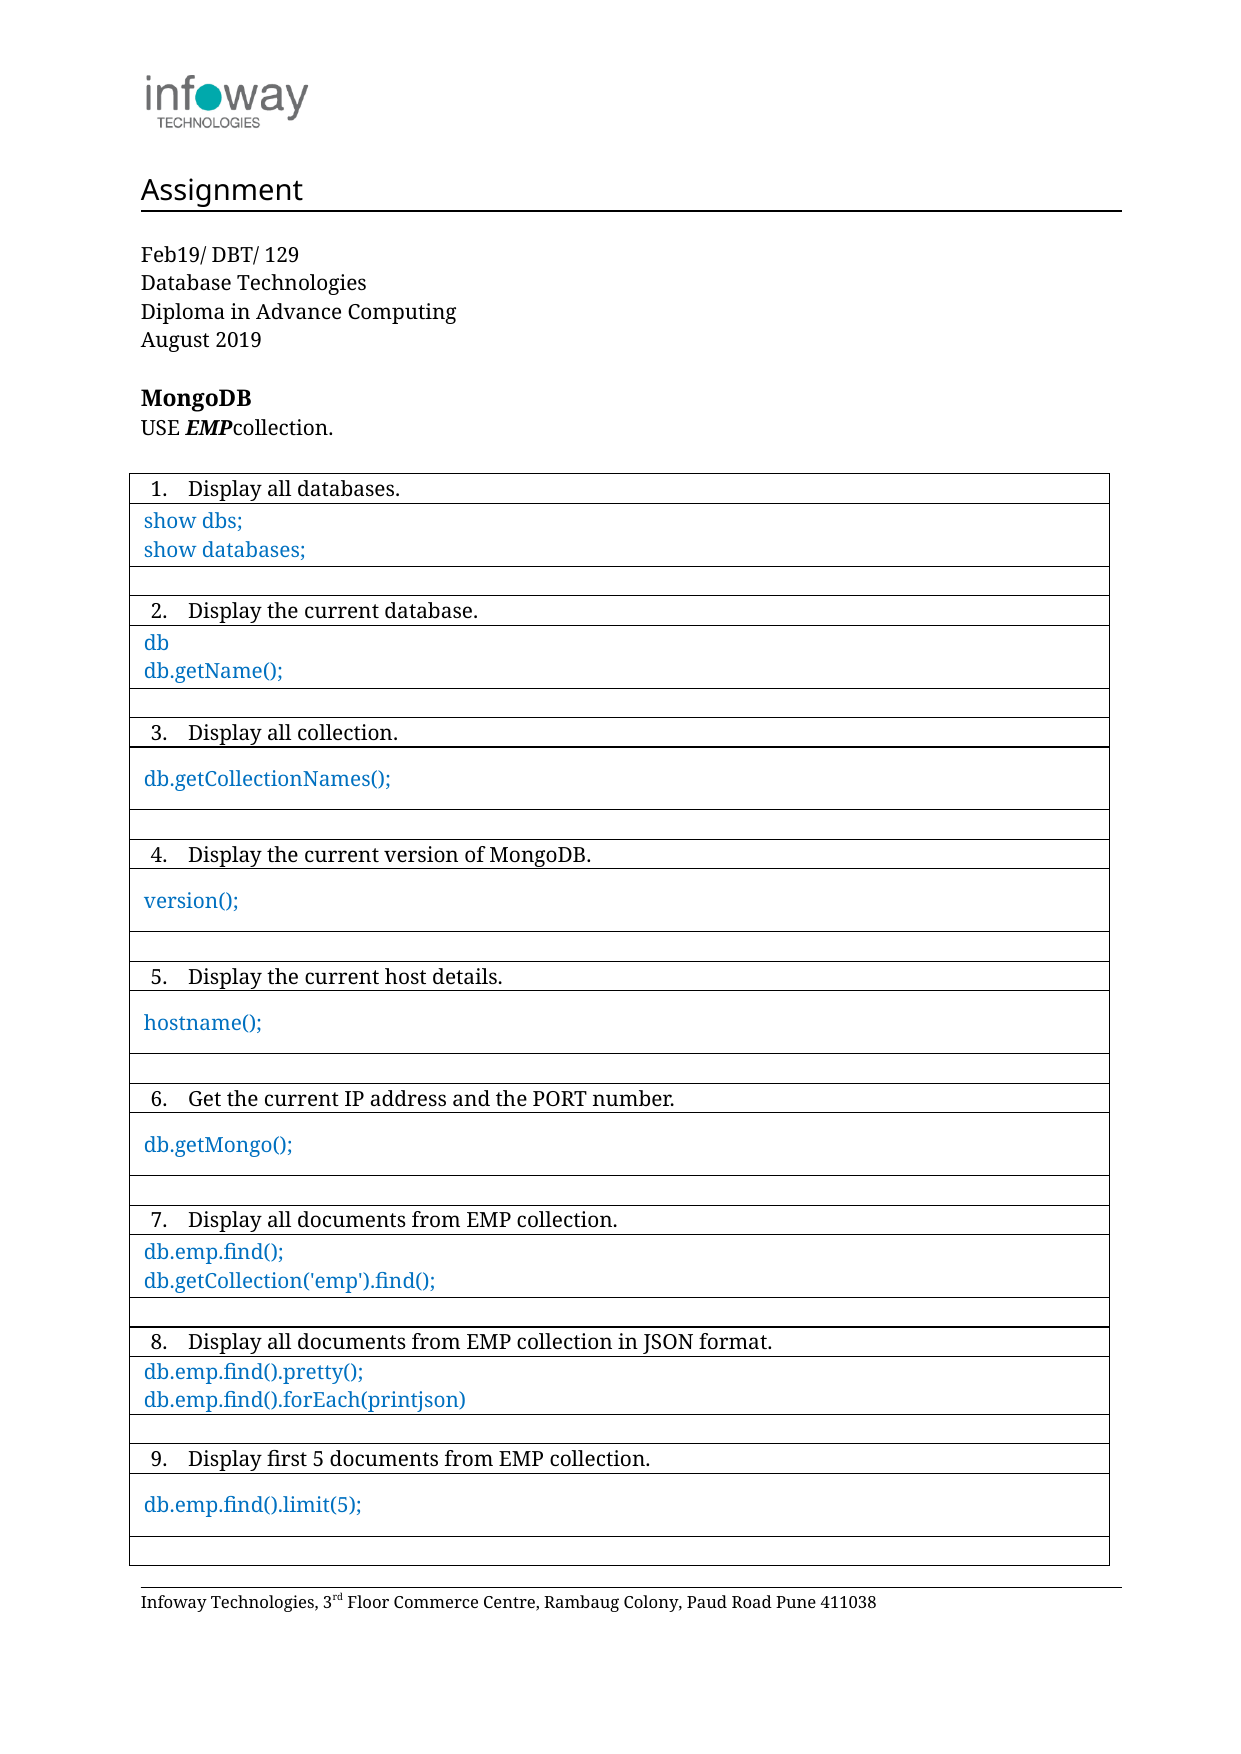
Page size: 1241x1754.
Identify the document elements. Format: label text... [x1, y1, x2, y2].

table_cell Display first 5 documents from EMP collection. [130, 1444, 1109, 1473]
table_cell [130, 1298, 1109, 1326]
table_cell [130, 1415, 1109, 1443]
table_cell db.emp.find().pretty(); db.emp.find().forEach(printjson) [130, 1357, 1109, 1414]
table_cell Get the current IP address and the PORT number. [130, 1084, 1109, 1112]
table_cell [130, 567, 1109, 595]
table_cell Display the current database. [130, 596, 1109, 624]
text Database Technologies [141, 268, 1122, 297]
text Feb19/ DBT/ 129 [141, 240, 1122, 268]
table_header Display all databases. [130, 474, 1109, 503]
table_cell [130, 689, 1109, 717]
table_cell Display the current host details. [130, 962, 1109, 990]
picture [140, 73, 311, 131]
table_cell version(); [130, 869, 1109, 931]
table_cell db db.getName(); [130, 626, 1109, 687]
table_cell db.emp.find(); db.getCollection('emp').find(); [130, 1235, 1109, 1297]
table_cell Display all collection. [130, 718, 1109, 746]
table_cell [130, 1054, 1109, 1083]
table_cell Display all documents from EMP collection in JSON format. [130, 1328, 1109, 1356]
table_cell db.getMongo(); [130, 1113, 1109, 1175]
text August 2019 [141, 325, 1122, 354]
table_cell show dbs; show databases; [130, 504, 1109, 566]
table_cell db.emp.find().limit(5); [130, 1474, 1109, 1536]
table_cell Display the current version of MongoDB. [130, 840, 1109, 868]
text USE EMPcollection. [141, 413, 1122, 442]
table_cell hostname(); [130, 991, 1109, 1053]
table_cell [130, 932, 1109, 961]
text Assignment [141, 169, 1122, 210]
table_cell db.getCollectionNames(); [130, 748, 1109, 809]
table_cell [130, 1537, 1109, 1565]
table_cell Display all documents from EMP collection. [130, 1206, 1109, 1234]
text Diploma in Advance Computing [141, 297, 1122, 325]
text MongoDB [141, 382, 1122, 413]
table_cell [130, 1176, 1109, 1204]
table_cell [130, 810, 1109, 839]
